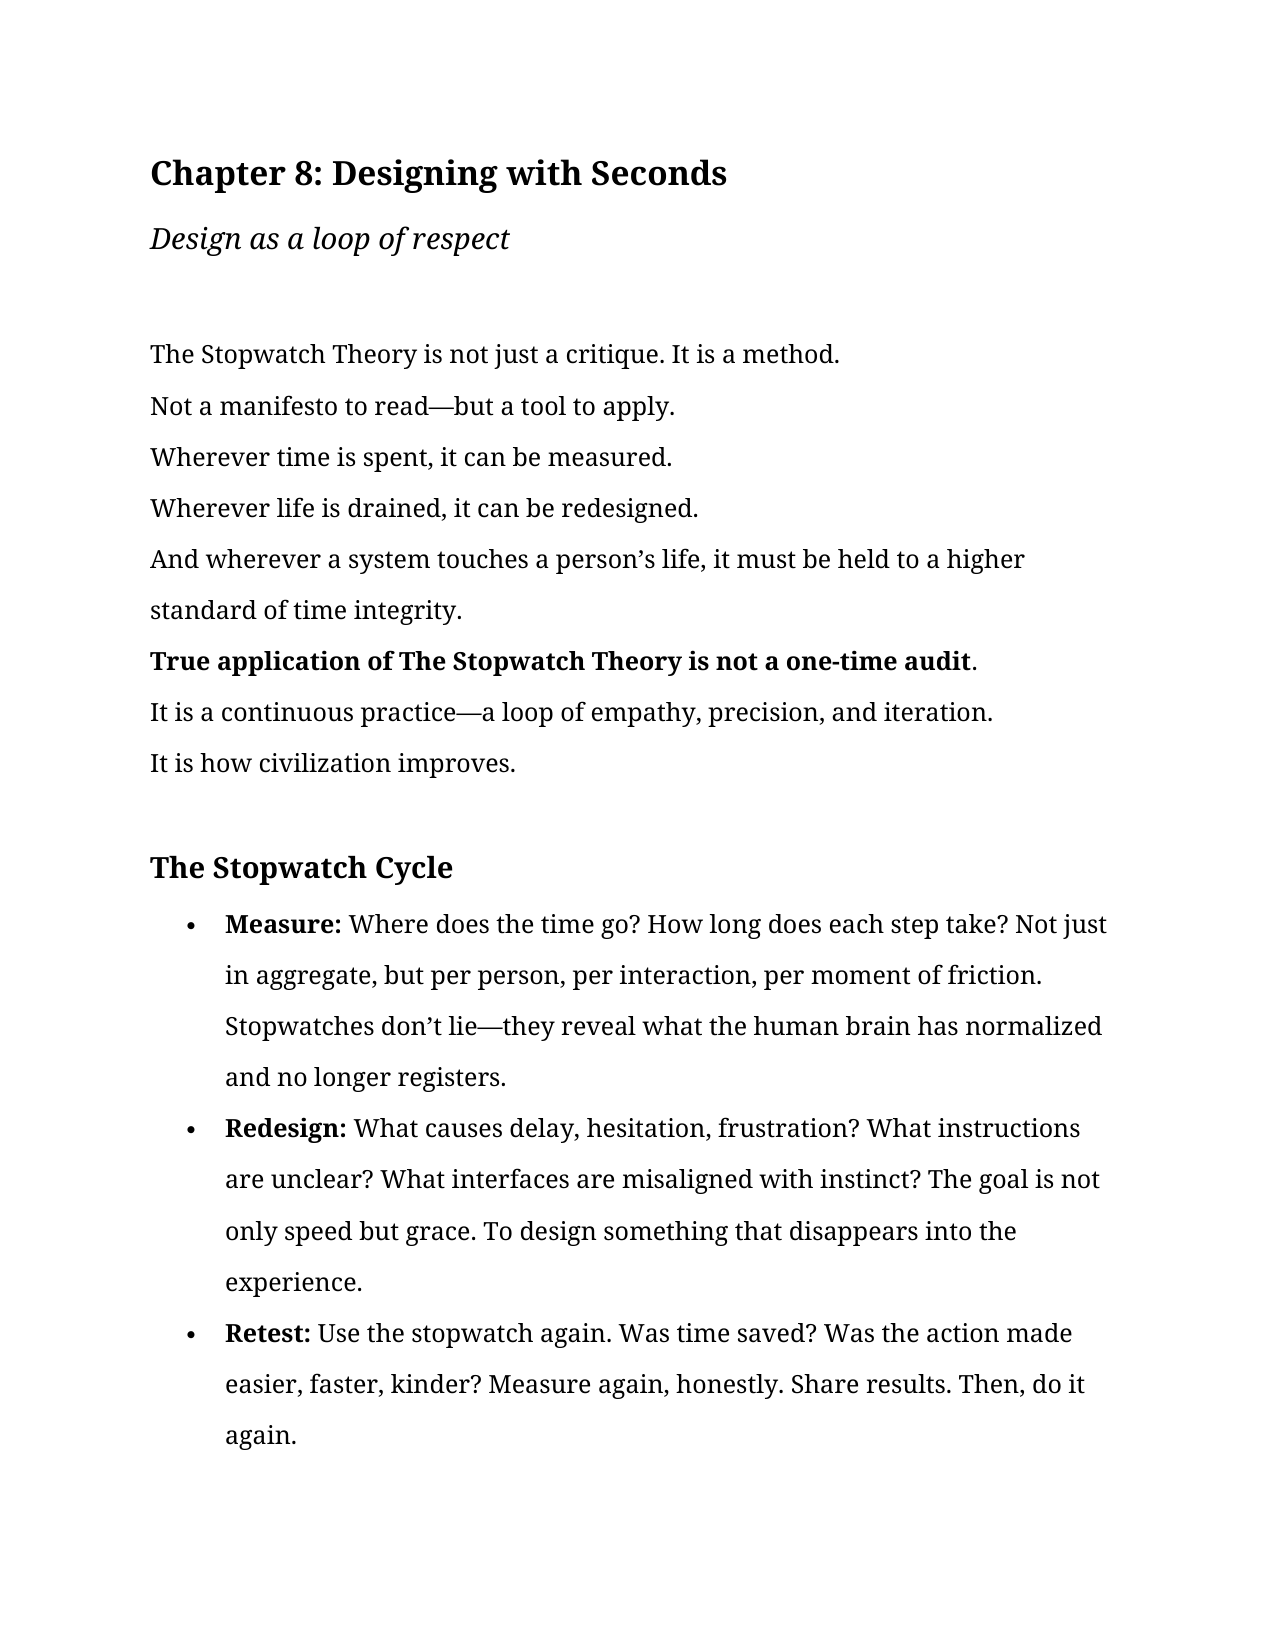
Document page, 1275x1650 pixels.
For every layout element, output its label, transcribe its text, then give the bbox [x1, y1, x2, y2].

text The Stopwatch Cycle [150, 847, 1125, 887]
text Chapter 8: Designing with Seconds [150, 150, 1125, 195]
list Redesign: What causes delay, hesitation, frustration? What instructions are unclear? What interfaces are misaligned with instinct? The goal is not only speed but grace. To design something that disappears into the experience. [187, 1111, 1125, 1298]
list Retest: Use the stopwatch again. Was time saved? Was the action made easier, faster, kinder? Measure again, honestly. Share results. Then, do it again. [187, 1315, 1125, 1451]
list Measure: Where does the time go? How long does each step take? Not just in aggregate, but per person, per interaction, per moment of friction. Stopwatches don’t lie—they reveal what the human brain has normalized and no longer registers. [187, 907, 1125, 1094]
text The Stopwatch Theory is not just a critique. It is a method. Not a manifesto to read—but a tool to apply. Wherever time is spent, it can be measured. Wherever life is drained, it can be redesigned. And wherever a system touches a person’s life, it must be held to a higher standard of time integrity. [150, 337, 1125, 626]
text True application of The Stopwatch Theory is not a one-time audit. It is a continuous practice—a loop of empathy, precision, and iteration. It is how civilization improves. [150, 643, 1125, 779]
text Design as a loop of respect [150, 218, 1125, 258]
